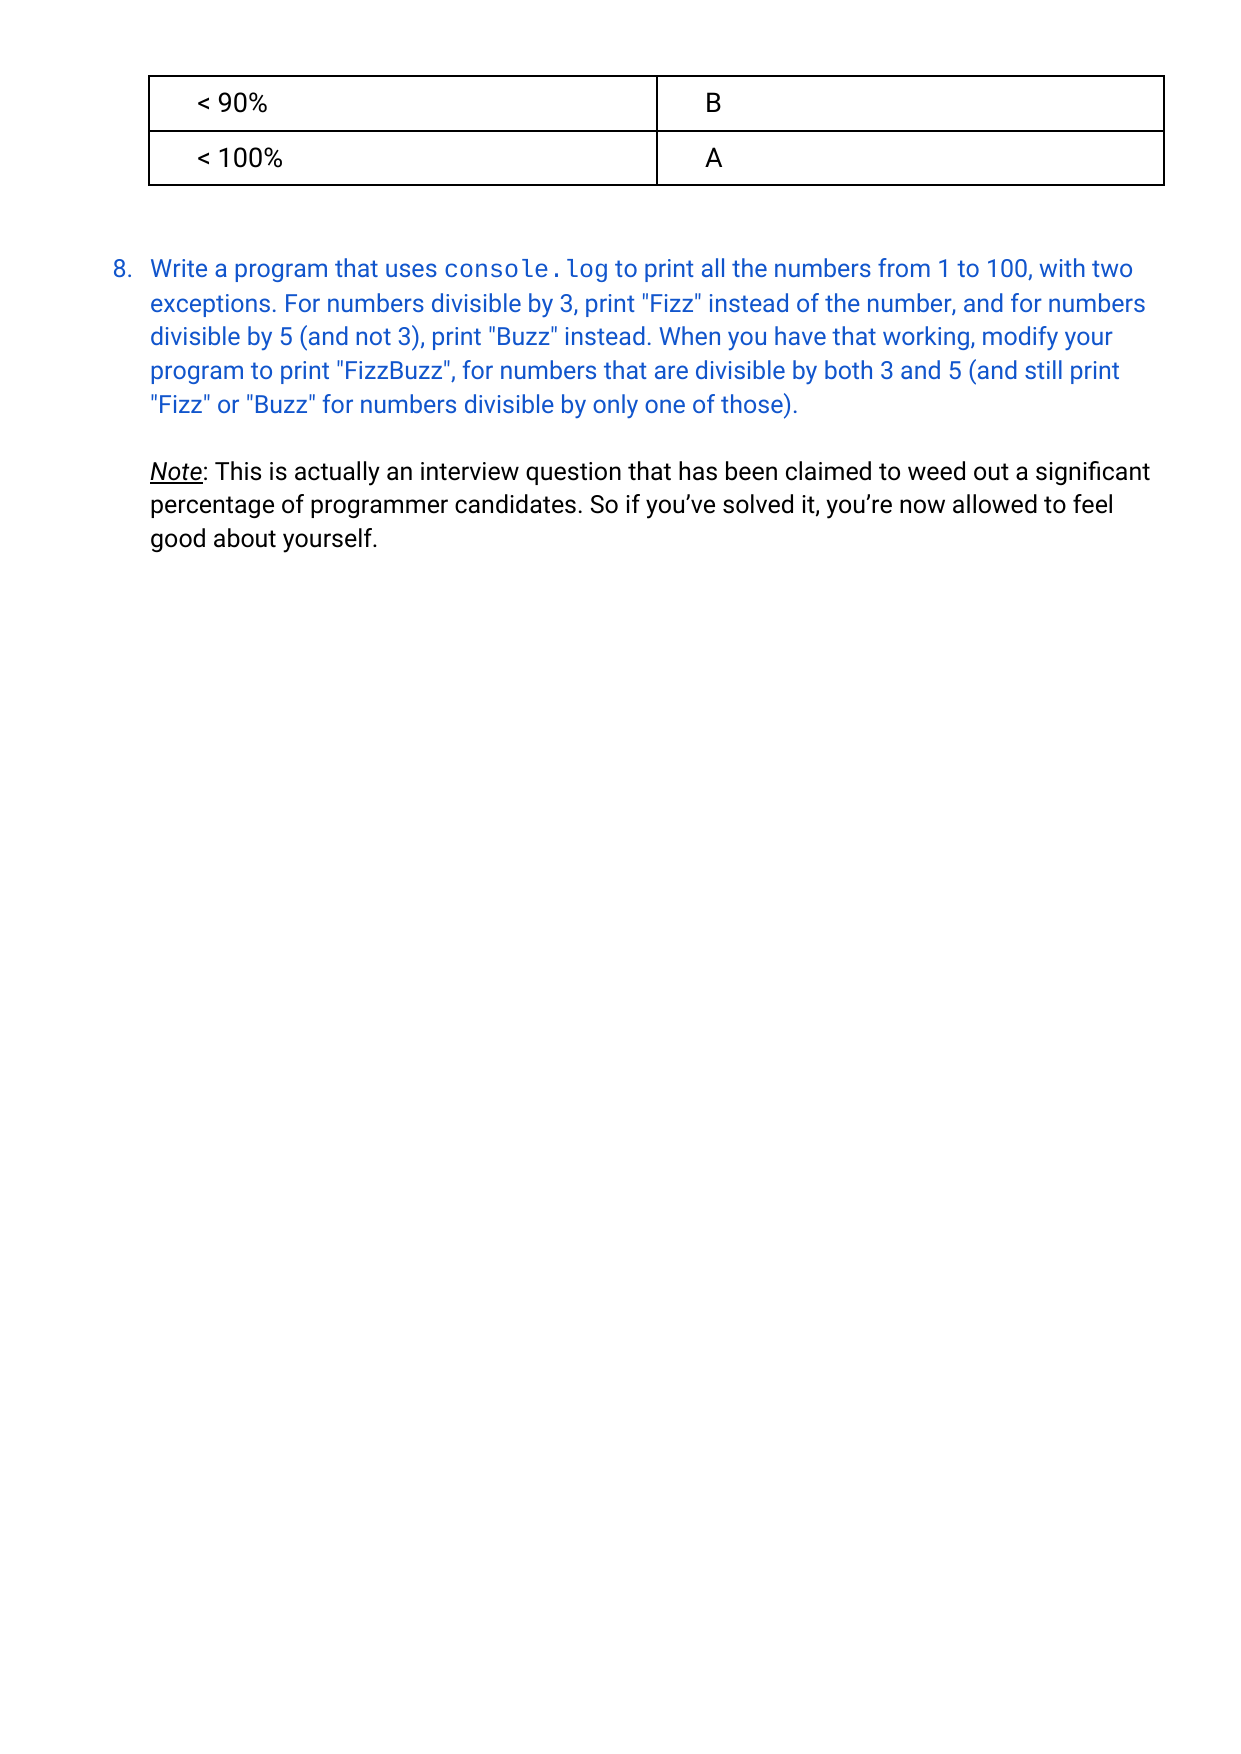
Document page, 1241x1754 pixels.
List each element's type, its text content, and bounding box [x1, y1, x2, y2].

text Note: This is actually an interview question that has been claimed to weed out a significant percentage of programmer candidates. So if you’ve solved it, you’re now allowed to feel good about yourself. [150, 457, 1165, 554]
table_cell < 90% [150, 77, 656, 130]
table_cell < 100% [150, 132, 656, 184]
list Write a program that uses console.log to print all the numbers from 1 to 100, with two exceptions. For numbers divisible by 3, print "Fizz" instead of the number, and for numbers divisible by 5 (and not 3), print "Buzz" instead. When you have that working, modify your program to print "FizzBuzz", for numbers that are divisible by both 3 and 5 (and still print "Fizz" or "Buzz" for numbers divisible by only one of those). [112, 254, 1165, 419]
table_cell B [658, 77, 1163, 130]
table_cell A [658, 132, 1163, 184]
